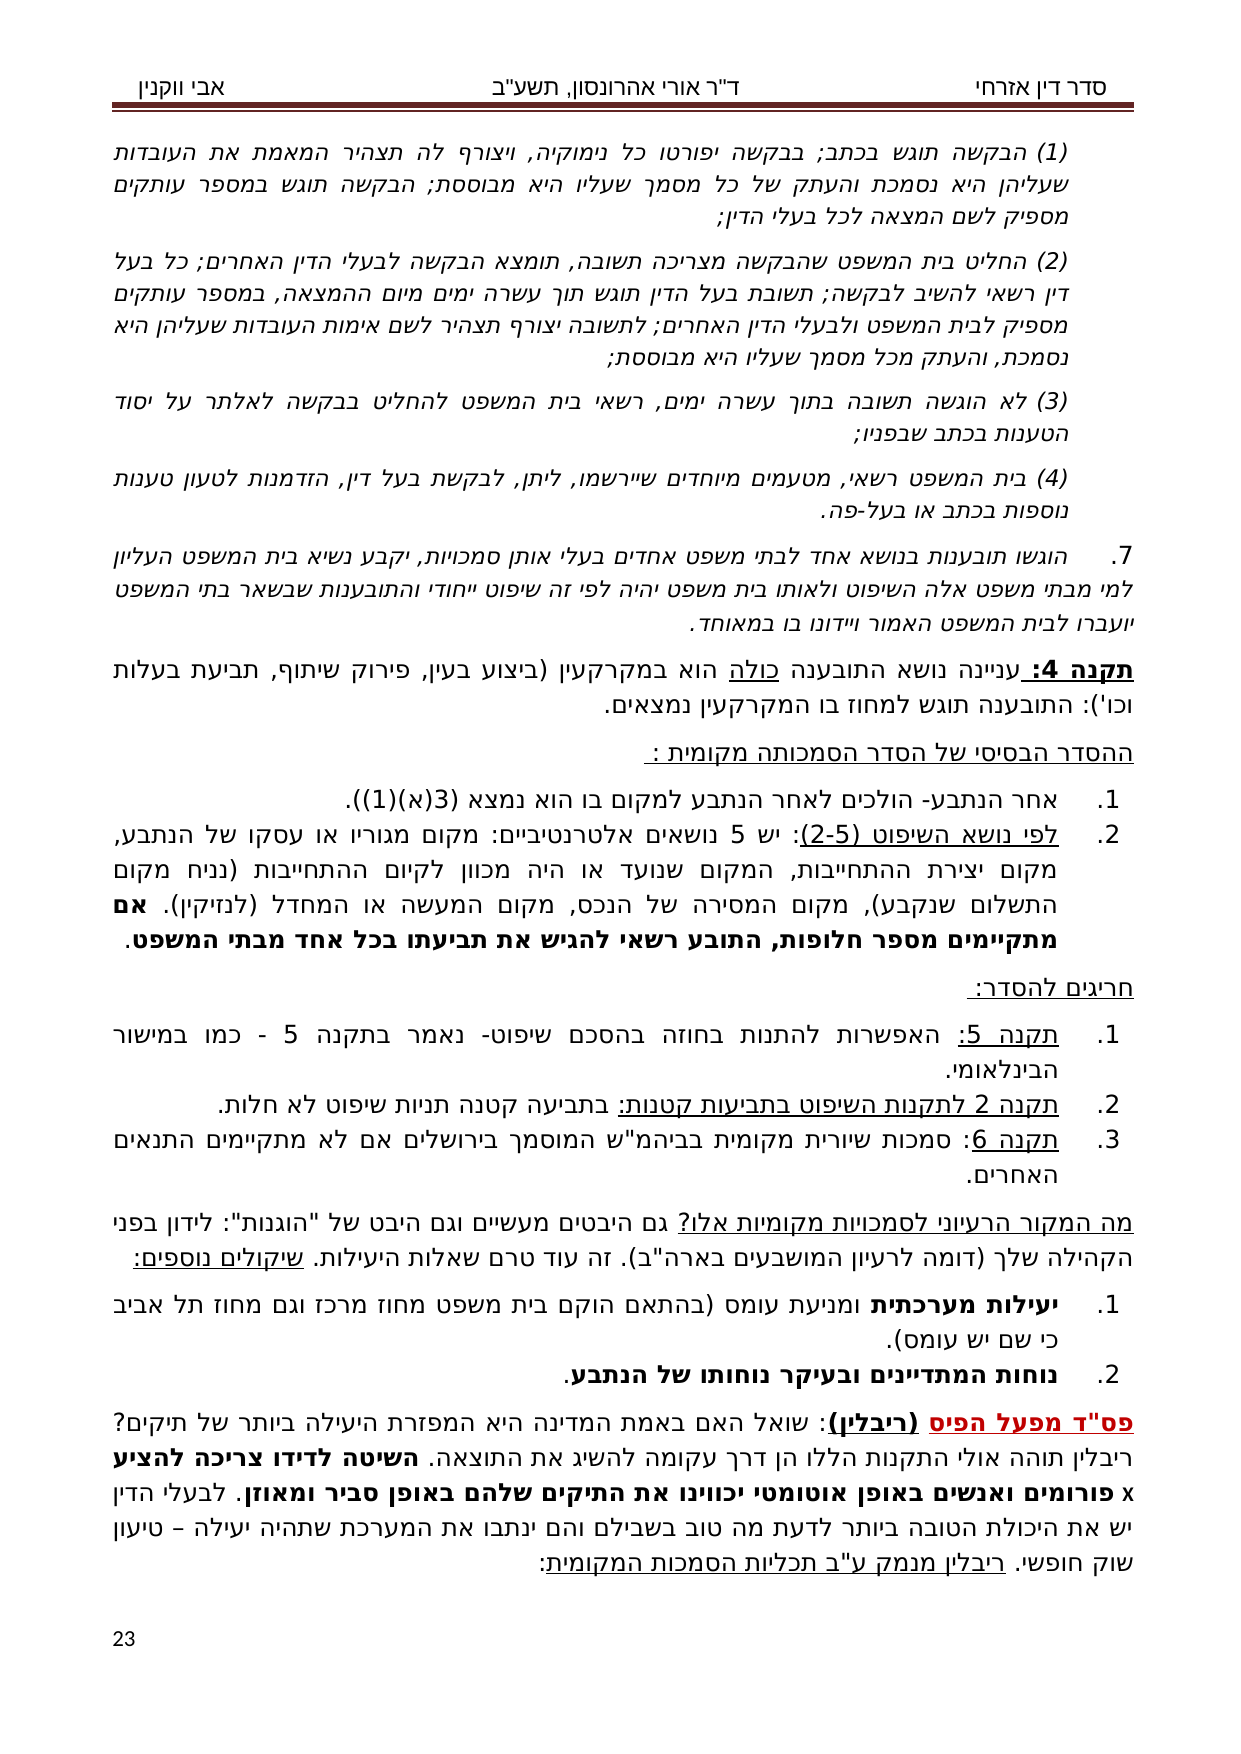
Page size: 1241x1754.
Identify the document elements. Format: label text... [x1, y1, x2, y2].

list תקנה 2 לתקנות השיפוט בתביעות קטנות: בתביעה קטנה תניות שיפוט לא חלות. [112, 1090, 1096, 1119]
text (1) הבקשה תוגש בכתב; בבקשה יפורטו כל נימוקיה, ויצורף לה תצהיר המאמת את העובדות שעליהן היא נסמכת והעתק של כל מסמך שעליו היא מבוססת; הבקשה תוגש במספר עותקים מספיק לשם המצאה לכל בעלי הדין; [112, 139, 1069, 230]
text ההסדר הבסיסי של הסדר הסמכותה מקומית : [112, 738, 1134, 767]
text פס"ד מפעל הפיס (ריבלין): שואל האם באמת המדינה היא המפזרת היעילה ביותר של תיקים? ריבלין תוהה אולי התקנות הללו הן דרך עקומה להשיג את התוצאה. השיטה לדידו צריכה להציע X פורומים ואנשים באופן אוטומטי יכווינו את התיקים שלהם באופן סביר ומאוזן. לבעלי הדין יש את היכולת הטובה ביותר לדעת מה טוב בשבילם והם ינתבו את המערכת שתהיה יעילה – טיעון שוק חופשי. ריבלין מנמק ע"ב תכליות הסמכות המקומית: [112, 1408, 1134, 1577]
list אחר הנתבע- הולכים לאחר הנתבע למקום בו הוא נמצא (3(א)(1)). [112, 785, 1096, 814]
list נוחות המתדיינים ובעיקר נוחותו של הנתבע. [112, 1360, 1096, 1389]
text (4) בית המשפט רשאי, מטעמים מיוחדים שיירשמו, ליתן, לבקשת בעל דין, הזדמנות לטעון טענות נוספות בכתב או בעל-פה.מיום 29.6.1996 [112, 465, 1069, 523]
list יעילות מערכתית ומניעת עומס (בהתאם הוקם בית משפט מחוז מרכז וגם מחוז תל אביב כי שם יש עומס). [112, 1290, 1096, 1354]
text 7. הוגשו תובענות בנושא אחד לבתי משפט אחדים בעלי אותן סמכויות, יקבע נשיא בית המשפט העליון למי מבתי משפט אלה השיפוט ולאותו בית משפט יהיה לפי זה שיפוט ייחודי והתובענות שבשאר בתי המשפט יועברו לבית המשפט האמור ויידונו בו במאוחד.תק' (מס' 2) תשנ"ו-1996 [112, 541, 1134, 637]
list לפי נושא השיפוט (2-5): יש 5 נושאים אלטרנטיביים: מקום מגוריו או עסקו של הנתבע, מקום יצירת ההתחייבות, המקום שנועד או היה מכוון לקיום ההתחייבות (נניח מקום התשלום שנקבע), מקום המסירה של הנכס, מקום המעשה או המחדל (לנזיקין). אם מתקיימים מספר חלופות, התובע רשאי להגיש את תביעתו בכל אחד מבתי המשפט. [112, 820, 1096, 954]
text (3) לא הוגשה תשובה בתוך עשרה ימים, רשאי בית המשפט להחליט בבקשה לאלתר על יסוד הטענות בכתב שבפניו; [112, 388, 1069, 447]
text (2) החליט בית המשפט שהבקשה מצריכה תשובה, תומצא הבקשה לבעלי הדין האחרים; כל בעל דין רשאי להשיב לבקשה; תשובת בעל הדין תוגש תוך עשרה ימים מיום ההמצאה, במספר עותקים מספיק לבית המשפט ולבעלי הדין האחרים; לתשובה יצורף תצהיר לשם אימות העובדות שעליהן היא נסמכת, והעתק מכל מסמך שעליו היא מבוססת; [112, 248, 1069, 371]
list תקנה 5: האפשרות להתנות בחוזה בהסכם שיפוט- נאמר בתקנה 5 - כמו במישור הבינלאומי. [112, 1020, 1096, 1084]
text חריגים להסדר: [112, 973, 1134, 1002]
text מה המקור הרעיוני לסמכויות מקומיות אלו? גם היבטים מעשיים וגם היבט של "הוגנות": לידון בפני הקהילה שלך (דומה לרעיון המושבעים בארה"ב). זה עוד טרם שאלות היעילות. שיקולים נוספים: [112, 1208, 1134, 1272]
text הוספת תקנה 6אתקנה 4: עניינה נושא התובענה כולה הוא במקרקעין (ביצוע בעין, פירוק שיתוף, תביעת בעלות וכו'): התובענה תוגש למחוז בו המקרקעין נמצאים. [112, 655, 1134, 719]
list תקנה 6: סמכות שיורית מקומית בביהמ"ש המוסמך בירושלים אם לא מתקיימים התנאים האחרים. [112, 1125, 1096, 1189]
